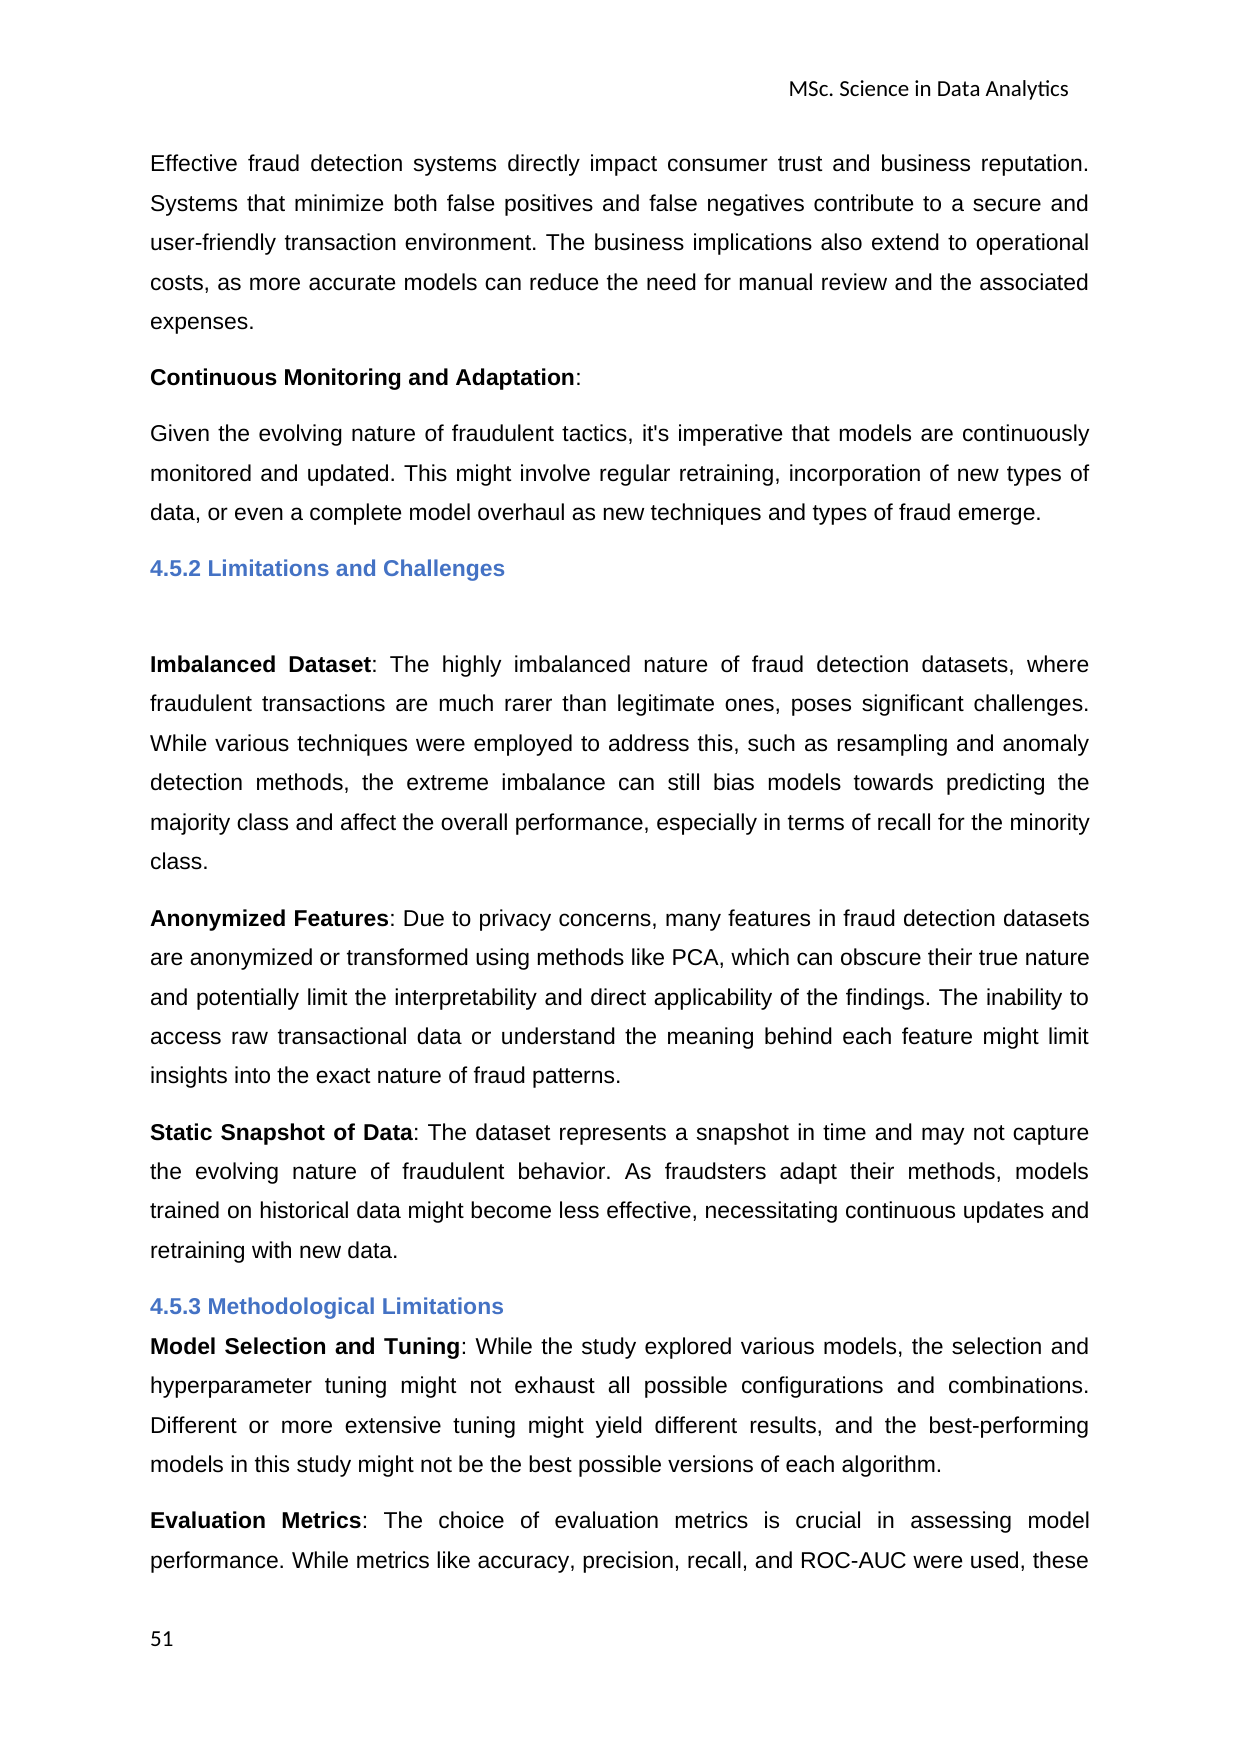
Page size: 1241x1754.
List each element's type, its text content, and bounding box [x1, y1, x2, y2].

text Model Selection and Tuning: While the study explored various models, the selection and hyperparameter tuning might not exhaust all possible configurations and combinations. Different or more extensive tuning might yield different results, and the best-performing models in this study might not be the best possible versions of each algorithm. [150, 1333, 1090, 1477]
text Given the evolving nature of fraudulent tactics, it's imperative that models are continuously monitored and updated. This might involve regular retraining, incorporation of new types of data, or even a complete model overhaul as new techniques and types of fraud emerge. [150, 420, 1090, 526]
text Anonymized Features: Due to privacy concerns, many features in fraud detection datasets are anonymized or transformed using methods like PCA, which can obscure their true nature and potentially limit the interpretability and direct applicability of the findings. The inability to access raw transactional data or understand the meaning behind each feature might limit insights into the exact nature of fraud patterns. [150, 904, 1090, 1089]
subtitle 4.5.3 Methodological Limitations [150, 1293, 1090, 1319]
text Imbalanced Dataset: The highly imbalanced nature of fraud detection datasets, where fraudulent transactions are much rarer than legitimate ones, poses significant challenges. While various techniques were employed to address this, such as resampling and anomaly detection methods, the extreme imbalance can still bias models towards predicting the majority class and affect the overall performance, especially in terms of recall for the minority class. [150, 651, 1090, 875]
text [150, 1507, 1090, 1573]
text Continuous Monitoring and Adaptation: [150, 364, 1090, 390]
text Static Snapshot of Data: The dataset represents a snapshot in time and may not capture the evolving nature of fraudulent behavior. As fraudsters adapt their methods, models trained on historical data might become less effective, necessitating continuous updates and retraining with new data. [150, 1118, 1090, 1263]
subtitle 4.5.2 Limitations and Challenges [150, 555, 1090, 582]
text Effective fraud detection systems directly impact consumer trust and business reputation. Systems that minimize both false positives and false negatives contribute to a secure and user-friendly transaction environment. The business implications also extend to operational costs, as more accurate models can reduce the need for manual review and the associated expenses. [150, 150, 1090, 334]
